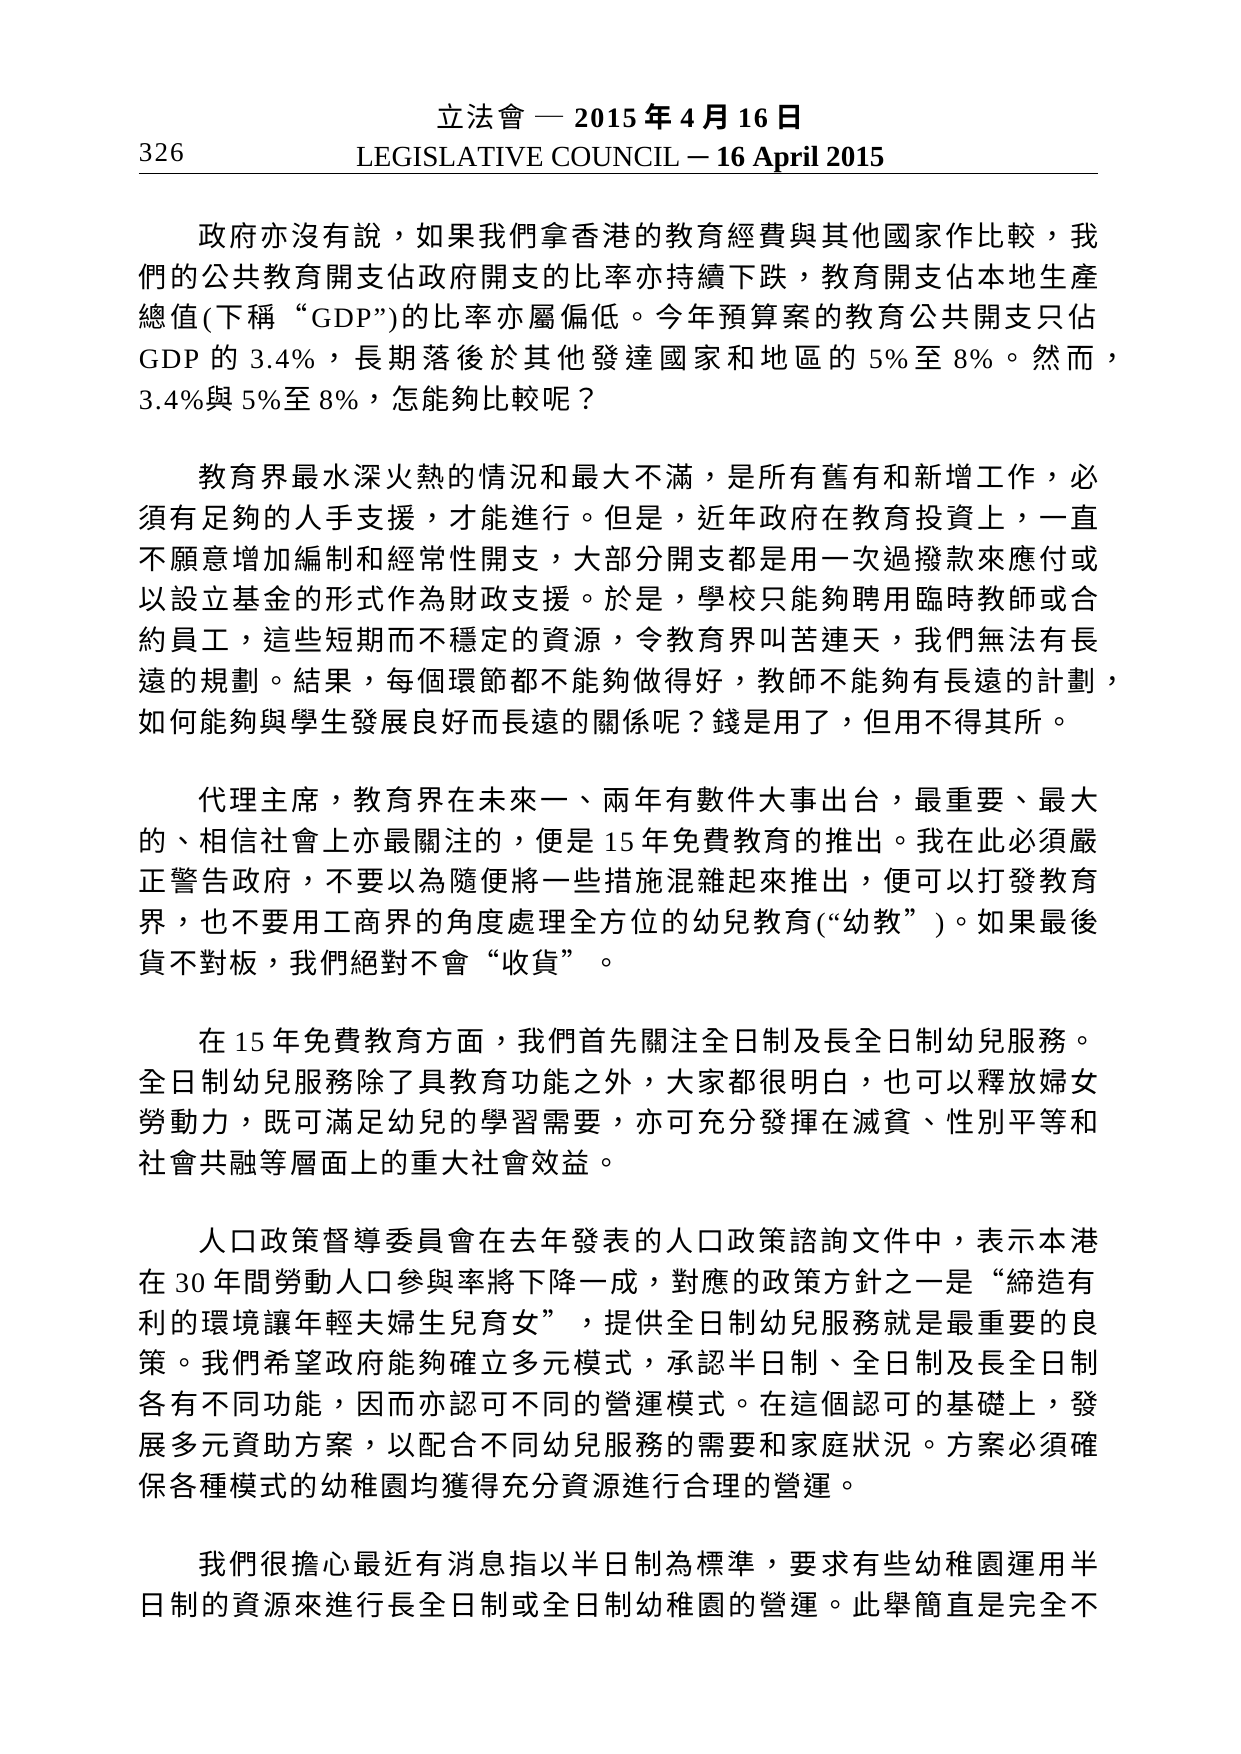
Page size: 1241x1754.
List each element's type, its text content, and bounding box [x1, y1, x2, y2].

text 代理主席，教育界在未來一、兩年有數件大事出台，最重要、最大的、相信社會上亦最關注的，便是15年免費教育的推出。我在此必須嚴正警告政府，不要以為隨便將一些措施混雜起來推出，便可以打發教育界，也不要用工商界的角度處理全方位的幼兒教育(“幼教”)。如果最後貨不對板，我們絕對不會“收貨”。 [139, 778, 1098, 981]
text 人口政策督導委員會在去年發表的人口政策諮詢文件中，表示本港在30年間勞動人口參與率將下降一成，對應的政策方針之一是“締造有利的環境讓年輕夫婦生兒育女”，提供全日制幼兒服務就是最重要的良策。我們希望政府能夠確立多元模式，承認半日制、全日制及長全日制各有不同功能，因而亦認可不同的營運模式。在這個認可的基礎上，發展多元資助方案，以配合不同幼兒服務的需要和家庭狀況。方案必須確保各種模式的幼稚園均獲得充分資源進行合理的營運。 [139, 1219, 1098, 1504]
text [139, 1542, 1098, 1623]
text 政府亦沒有說，如果我們拿香港的教育經費與其他國家作比較，我們的公共教育開支佔政府開支的比率亦持續下跌，教育開支佔本地生產總值(下稱“GDP”)的比率亦屬偏低。今年預算案的教育公共開支只佔GDP的3.4%，長期落後於其他發達國家和地區的5%至8%。然而，3.4%與5%至8%，怎能夠比較呢？ [139, 214, 1098, 417]
text 教育界最水深火熱的情況和最大不滿，是所有舊有和新增工作，必須有足夠的人手支援，才能進行。但是，近年政府在教育投資上，一直不願意增加編制和經常性開支，大部分開支都是用一次過撥款來應付或以設立基金的形式作為財政支援。於是，學校只能夠聘用臨時教師或合約員工，這些短期而不穩定的資源，令教育界叫苦連天，我們無法有長遠的規劃。結果，每個環節都不能夠做得好，教師不能夠有長遠的計劃，如何能夠與學生發展良好而長遠的關係呢？錢是用了，但用不得其所。 [139, 455, 1098, 740]
text 在15年免費教育方面，我們首先關注全日制及長全日制幼兒服務。全日制幼兒服務除了具教育功能之外，大家都很明白，也可以釋放婦女勞動力，既可滿足幼兒的學習需要，亦可充分發揮在滅貧、性別平等和社會共融等層面上的重大社會效益。 [139, 1019, 1098, 1182]
